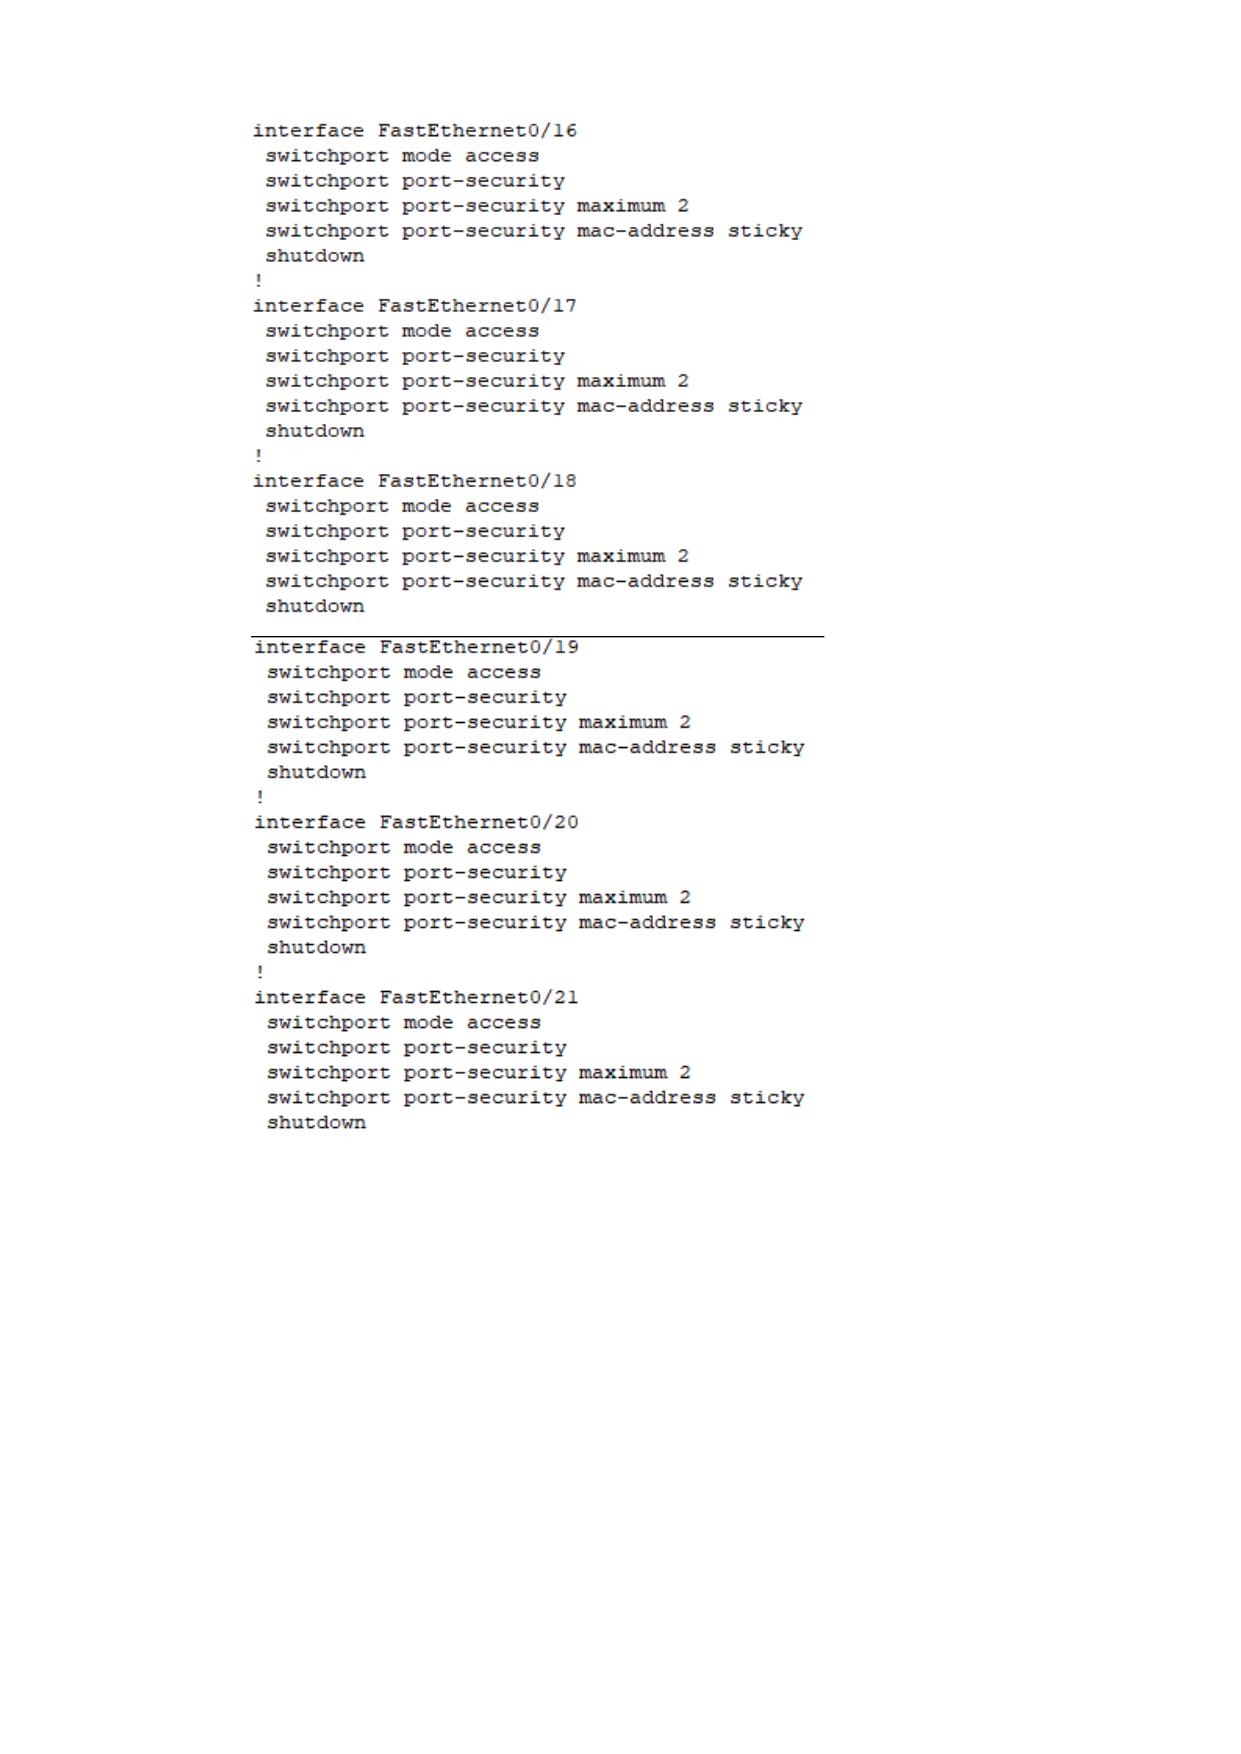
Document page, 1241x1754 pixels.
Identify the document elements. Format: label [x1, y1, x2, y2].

picture [251, 636, 825, 1138]
picture [251, 118, 823, 620]
